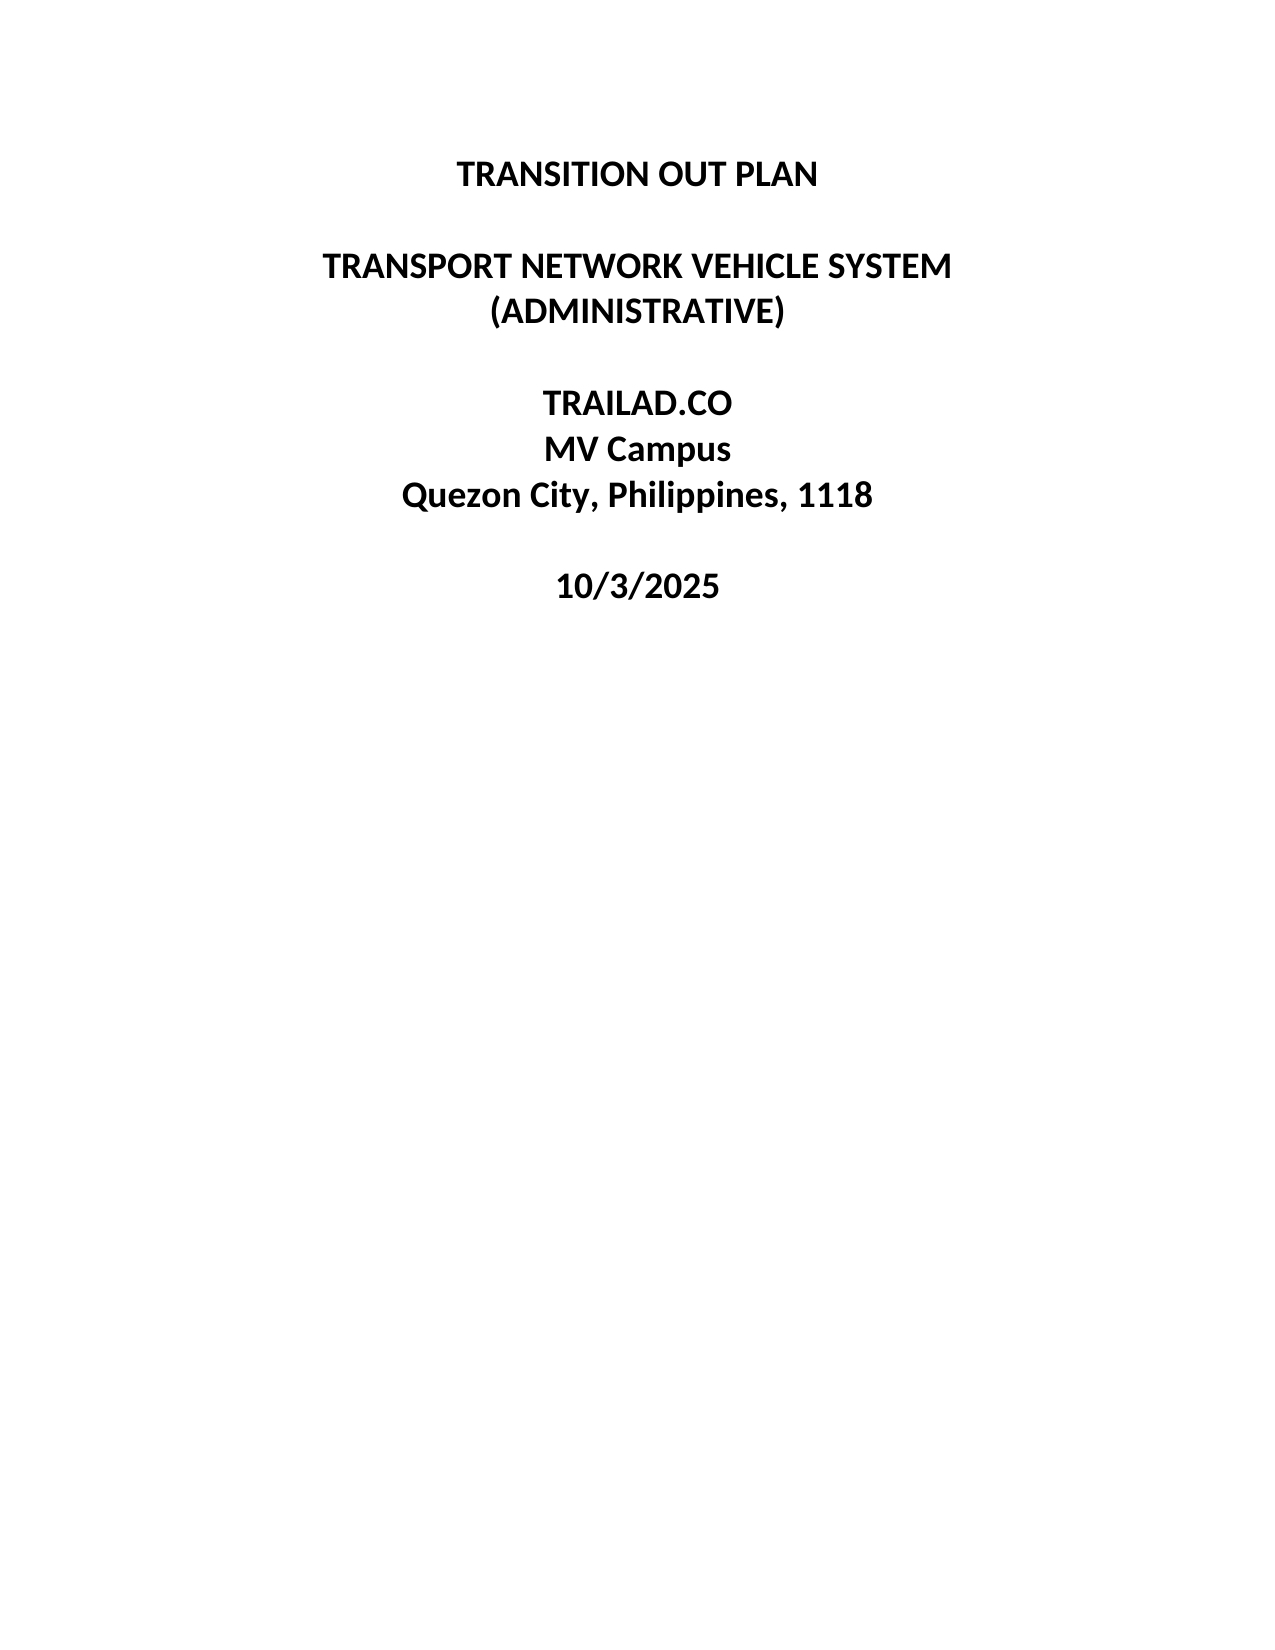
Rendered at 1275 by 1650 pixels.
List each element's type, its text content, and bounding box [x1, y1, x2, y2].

text TRAILAD.CO [150, 379, 1125, 425]
text TRANSPORT NETWORK VEHICLE SYSTEM (ADMINISTRATIVE) [150, 242, 1125, 333]
text Quezon City, Philippines, 1118 [150, 471, 1125, 517]
text TRANSITION OUT PLAN [150, 150, 1125, 196]
text 10/3/2025 [150, 562, 1125, 608]
text MV Campus [150, 425, 1125, 471]
